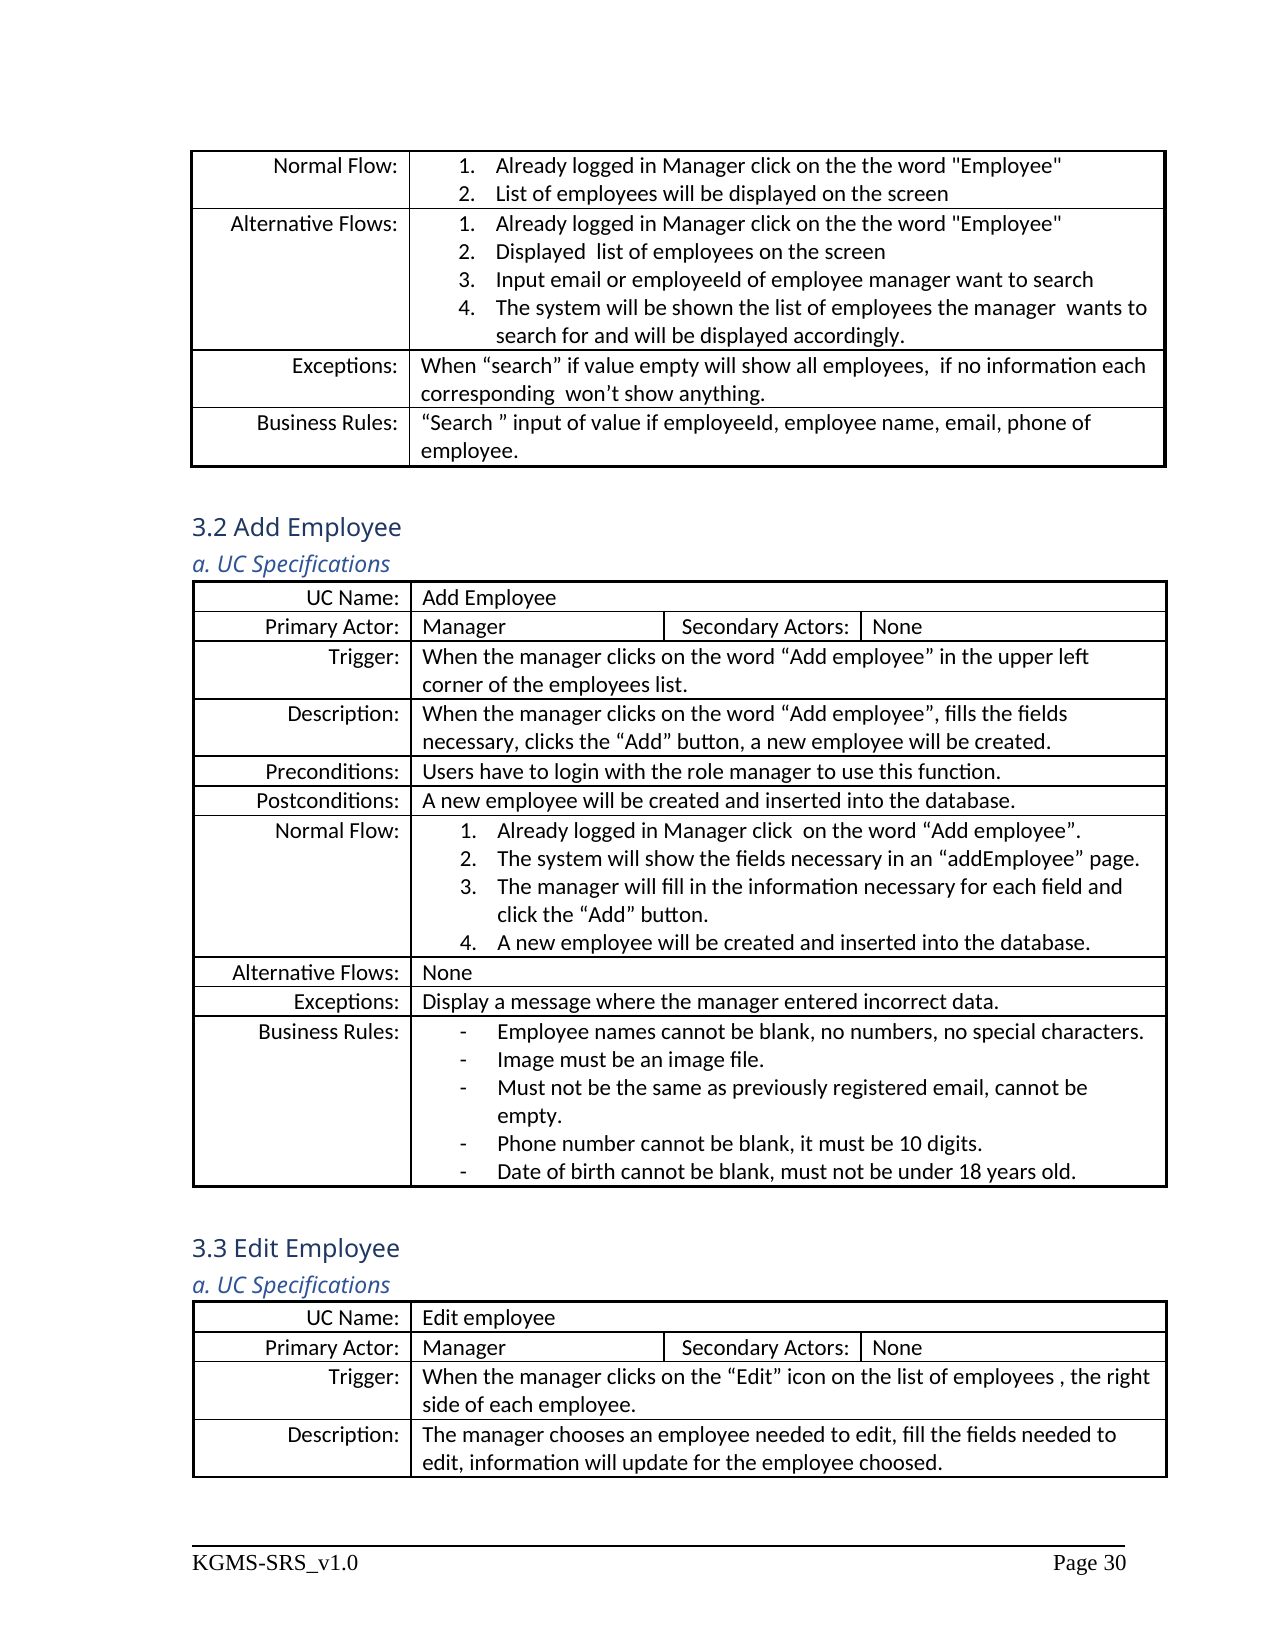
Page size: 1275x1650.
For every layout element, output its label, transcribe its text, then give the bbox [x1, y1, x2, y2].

table_cell None [412, 958, 1165, 986]
table_cell Normal Flow: [193, 152, 409, 208]
table_cell Exceptions: [195, 987, 410, 1015]
table_cell None [862, 612, 1165, 640]
table_cell When the manager clicks on the “Edit” icon on the list of employees , the right side of each employee. [412, 1362, 1165, 1418]
table_cell Alternative Flows: [193, 209, 409, 349]
table_header UC Name: [195, 1303, 410, 1331]
table_cell Business Rules: [195, 1017, 410, 1185]
table_header Edit employee [412, 1303, 1165, 1331]
table_cell Preconditions: [195, 757, 410, 785]
table_cell A new employee will be created and inserted into the database. [412, 787, 1165, 814]
table_cell Display a message where the manager entered incorrect data. [412, 987, 1165, 1015]
table_cell Description: [195, 700, 410, 755]
table_cell When the manager clicks on the word “Add employee” in the upper left corner of the employees list. [412, 642, 1165, 698]
subtitle 3.3 Edit Employee [192, 1231, 1125, 1265]
table_cell Business Rules: [193, 408, 409, 464]
table_cell Secondary Actors: [665, 1333, 860, 1361]
table_cell Postconditions: [195, 787, 410, 814]
table_cell Already logged in Manager click on the word “Add employee”. The system will show the fields necessary in an “addEmployee” page. The manager will fill in the information necessary for each field and click the “Add” button. A new employee will be created and inserted into the database. [412, 816, 1165, 956]
table_cell Already logged in Manager click on the the word "Employee" List of employees will be displayed on the screen [410, 152, 1163, 208]
table_cell Normal Flow: [195, 816, 410, 956]
subtitle 3.2 Add Employee [192, 510, 1125, 544]
table_cell Already logged in Manager click on the the word "Employee" Displayed list of employees on the screen Input email or employeeId of employee manager want to search The system will be shown the list of employees the manager wants to search for and will be displayed accordingly. [410, 209, 1163, 349]
table_cell Users have to login with the role manager to use this function. [412, 757, 1165, 785]
table_cell Primary Actor: [195, 612, 410, 640]
table_header Add Employee [412, 583, 1165, 611]
table_cell When “search” if value empty will show all employees, if no information each corresponding won’t show anything. [410, 351, 1163, 407]
table_header UC Name: [195, 583, 410, 611]
table_cell Exceptions: [193, 351, 409, 407]
table_cell Description: [195, 1420, 410, 1476]
table_cell Manager [412, 612, 663, 640]
subtitle a. UC Specifications [192, 1269, 1125, 1300]
subtitle a. UC Specifications [192, 548, 1125, 579]
table_cell Primary Actor: [195, 1333, 410, 1361]
table_cell “Search ” input of value if employeeId, employee name, email, phone of employee. [410, 408, 1163, 464]
table_cell None [862, 1333, 1165, 1361]
table_cell The manager chooses an employee needed to edit, fill the fields needed to edit, information will update for the employee choosed. [412, 1420, 1165, 1476]
table_cell Manager [412, 1333, 663, 1361]
table_cell Trigger: [195, 1362, 410, 1418]
table_cell Secondary Actors: [665, 612, 860, 640]
table_cell Trigger: [195, 642, 410, 698]
table_cell Alternative Flows: [195, 958, 410, 986]
table_cell When the manager clicks on the word “Add employee”, fills the fields necessary, clicks the “Add” button, a new employee will be created. [412, 700, 1165, 755]
